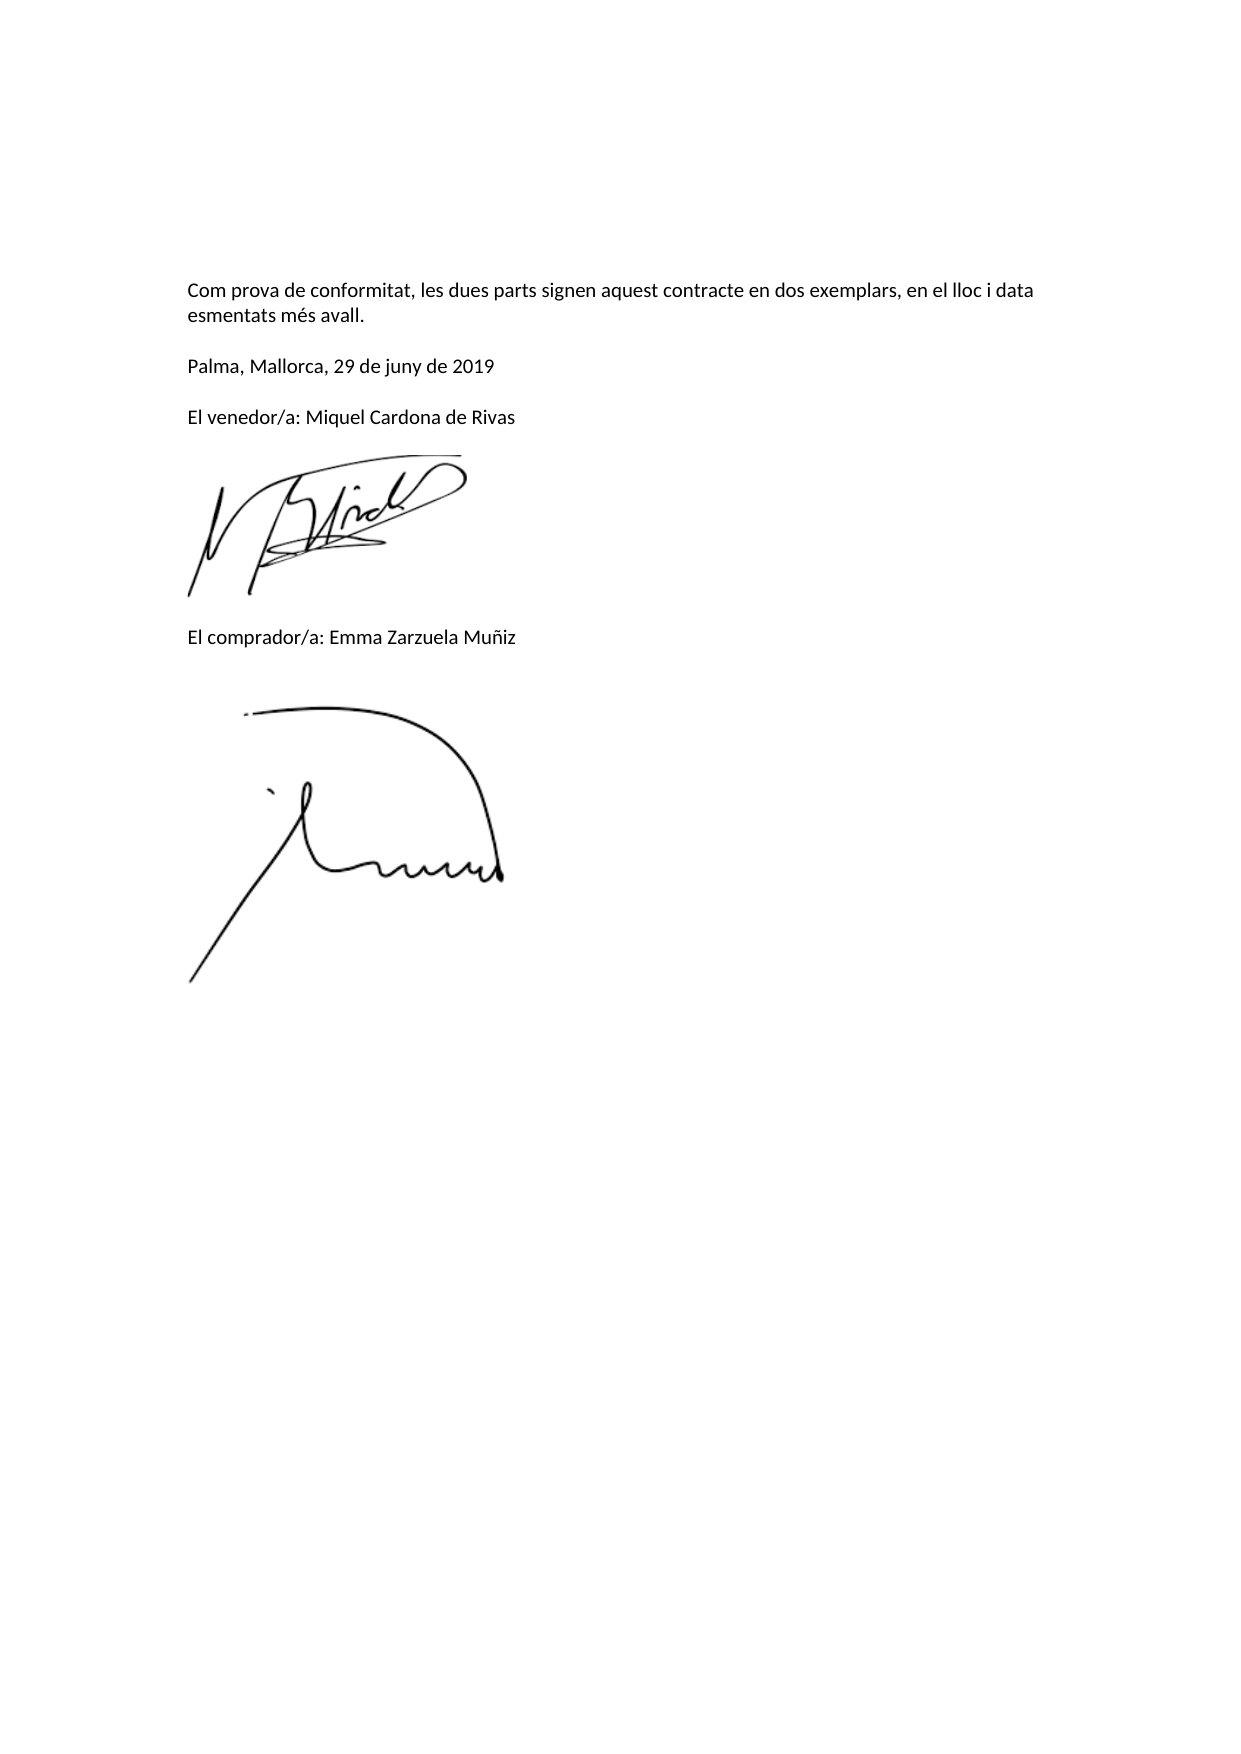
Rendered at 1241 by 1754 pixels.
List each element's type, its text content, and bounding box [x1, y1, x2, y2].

picture [187, 455, 468, 599]
picture [187, 675, 536, 985]
list Palma, Mallorca, 29 de juny de 2019 [187, 353, 1053, 379]
list Com prova de conformitat, les dues parts signen aquest contracte en dos exemplars, en el lloc i data esmentats més avall. [187, 277, 1053, 328]
text El venedor/a: Miquel Cardona de Rivas [187, 404, 1053, 429]
list El comprador/a: Emma Zarzuela Muñiz [187, 624, 1053, 650]
